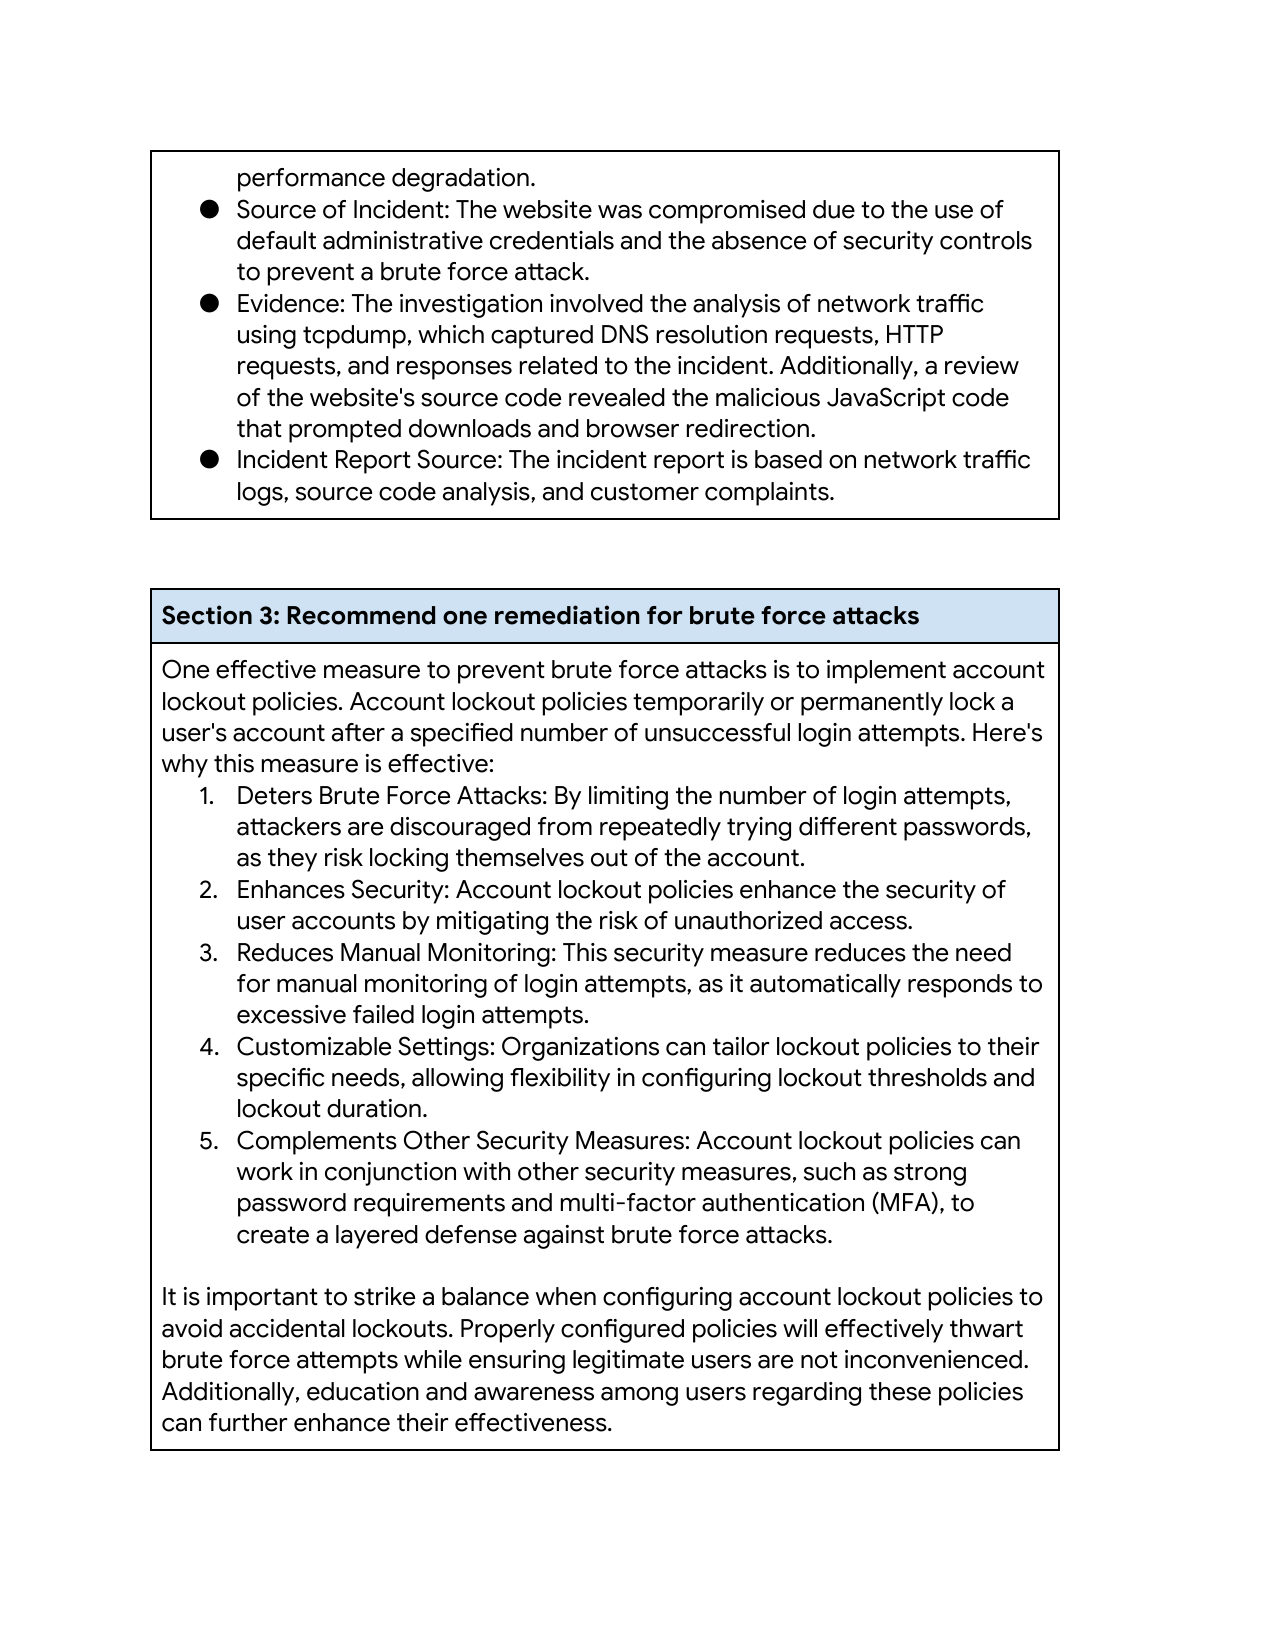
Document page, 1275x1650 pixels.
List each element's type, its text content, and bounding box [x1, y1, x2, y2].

table_cell One effective measure to prevent brute force attacks is to implement account lockout policies. Account lockout policies temporarily or permanently lock a user's account after a specified number of unsuccessful login attempts. Here's why this measure is effective: Deters Brute Force Attacks: By limiting the number of login attempts, attackers are discouraged from repeatedly trying different passwords, as they risk locking themselves out of the account. Enhances Security: Account lockout policies enhance the security of user accounts by mitigating the risk of unauthorized access. Reduces Manual Monitoring: This security measure reduces the need for manual monitoring of login attempts, as it automatically responds to excessive failed login attempts. Customizable Settings: Organizations can tailor lockout policies to their specific needs, allowing flexibility in configuring lockout thresholds and lockout duration. Complements Other Security Measures: Account lockout policies can work in conjunction with other security measures, such as strong password requirements and multi-factor authentication (MFA), to create a layered defense against brute force attacks. It is important to strike a balance when configuring account lockout policies to avoid accidental lockouts. Properly configured policies will effectively thwart brute force attempts while ensuring legitimate users are not inconvenienced. Additionally, education and awareness among users regarding these policies can further enhance their effectiveness. [152, 644, 1058, 1449]
table_header Section 3: Recommend one remediation for brute force attacks [152, 590, 1058, 642]
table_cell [152, 152, 1058, 518]
